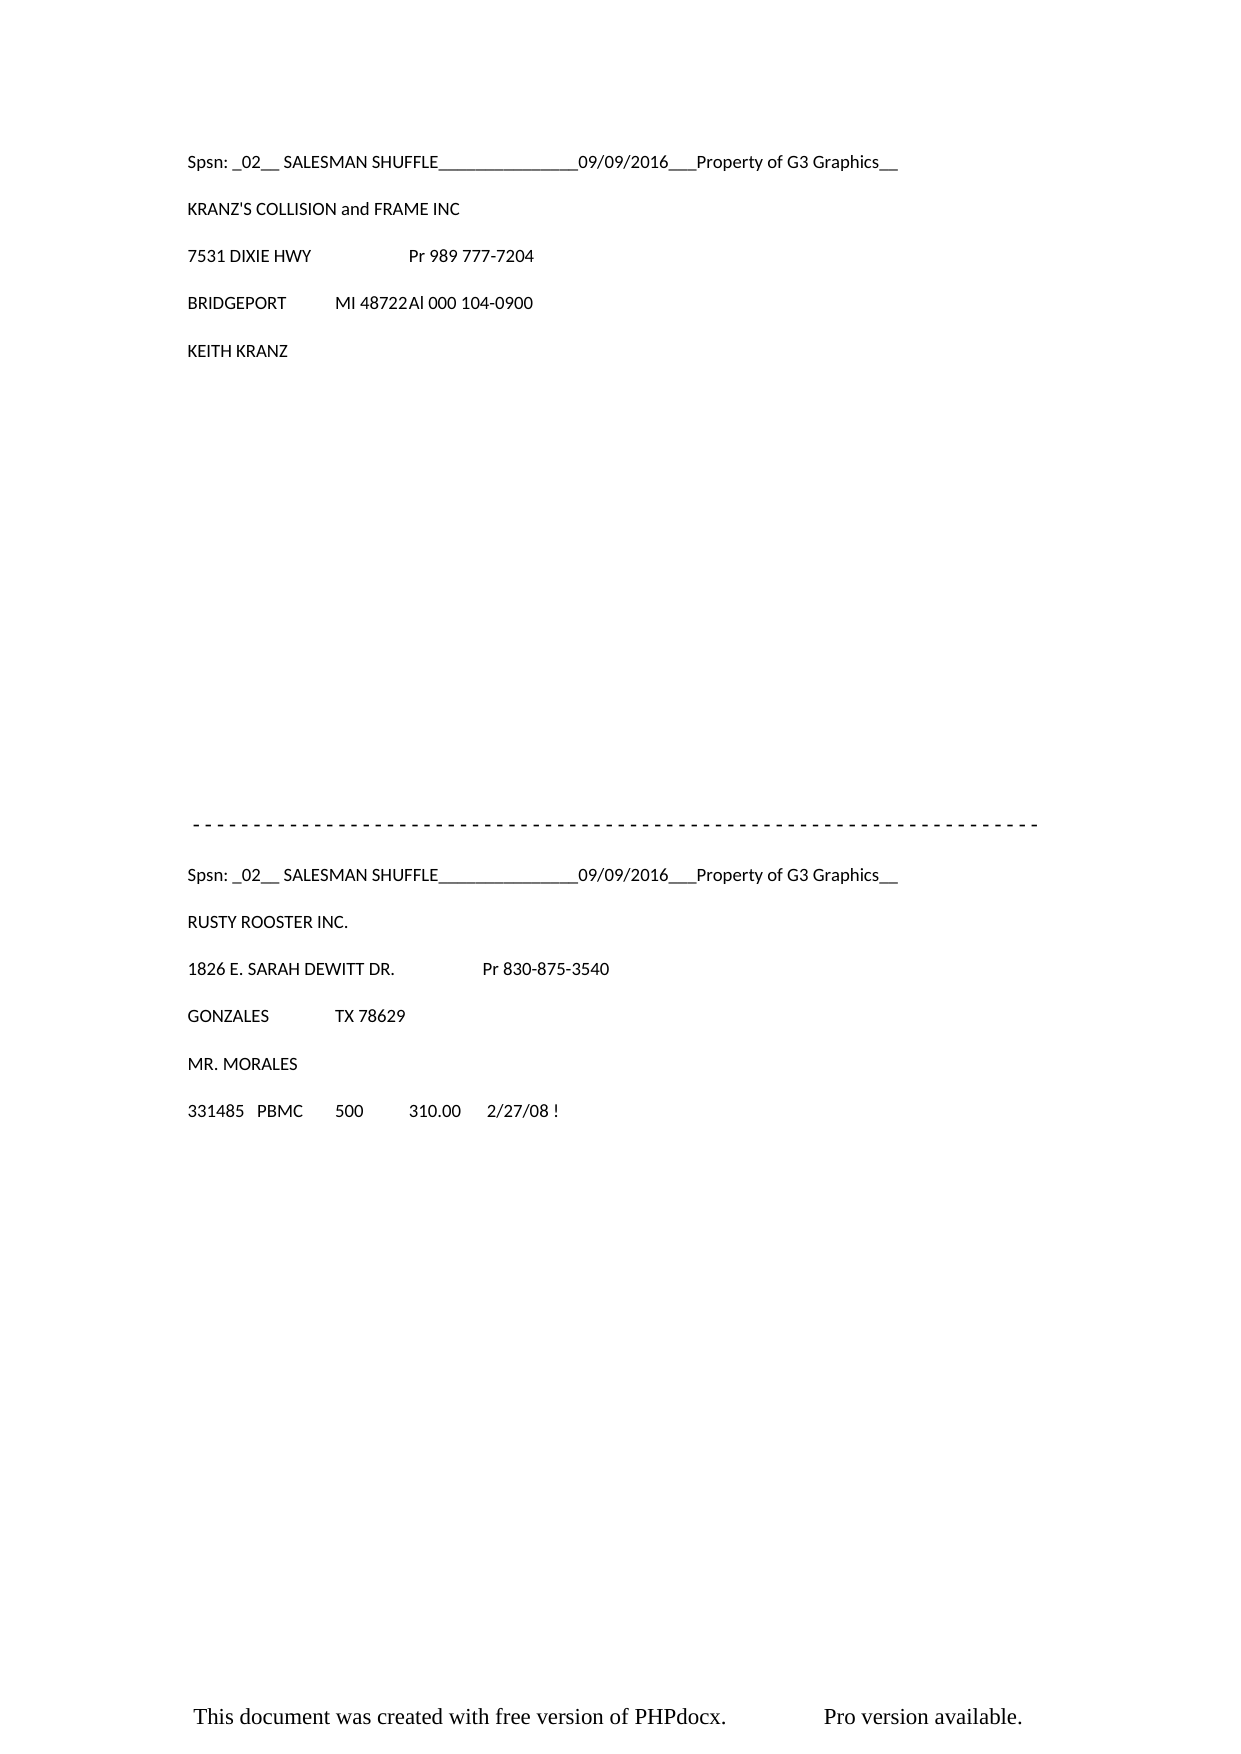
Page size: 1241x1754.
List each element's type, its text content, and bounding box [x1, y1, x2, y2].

text KEITH KRANZ [187, 339, 1053, 362]
text 1826 E. SARAH DEWITT DR. Pr 830-875-3540 [187, 957, 1053, 980]
text BRIDGEPORT MI 48722 Al 000 104-0900 [187, 292, 1053, 314]
text 7531 DIXIE HWY Pr 989 777-7204 [187, 244, 1053, 267]
text - - - - - - - - - - - - - - - - - - - - - - - - - - - - - - - - - - - - - - - - - - - - - - - - - - - - - - - - - - - - - - - - - - - - - - [187, 810, 1053, 838]
text RUSTY ROOSTER INC. [187, 910, 1053, 933]
text Spsn: _02__ SALESMAN SHUFFLE_______________09/09/2016___Property of G3 Graphics__ [187, 863, 1053, 886]
text 331485 PBMC 500 310.00 2/27/08 ! [187, 1099, 1053, 1122]
text Spsn: _02__ SALESMAN SHUFFLE_______________09/09/2016___Property of G3 Graphics__ [187, 150, 1053, 173]
text KRANZ'S COLLISION and FRAME INC [187, 197, 1053, 220]
text MR. MORALES [187, 1052, 1053, 1075]
text GONZALES TX 78629 [187, 1005, 1053, 1028]
